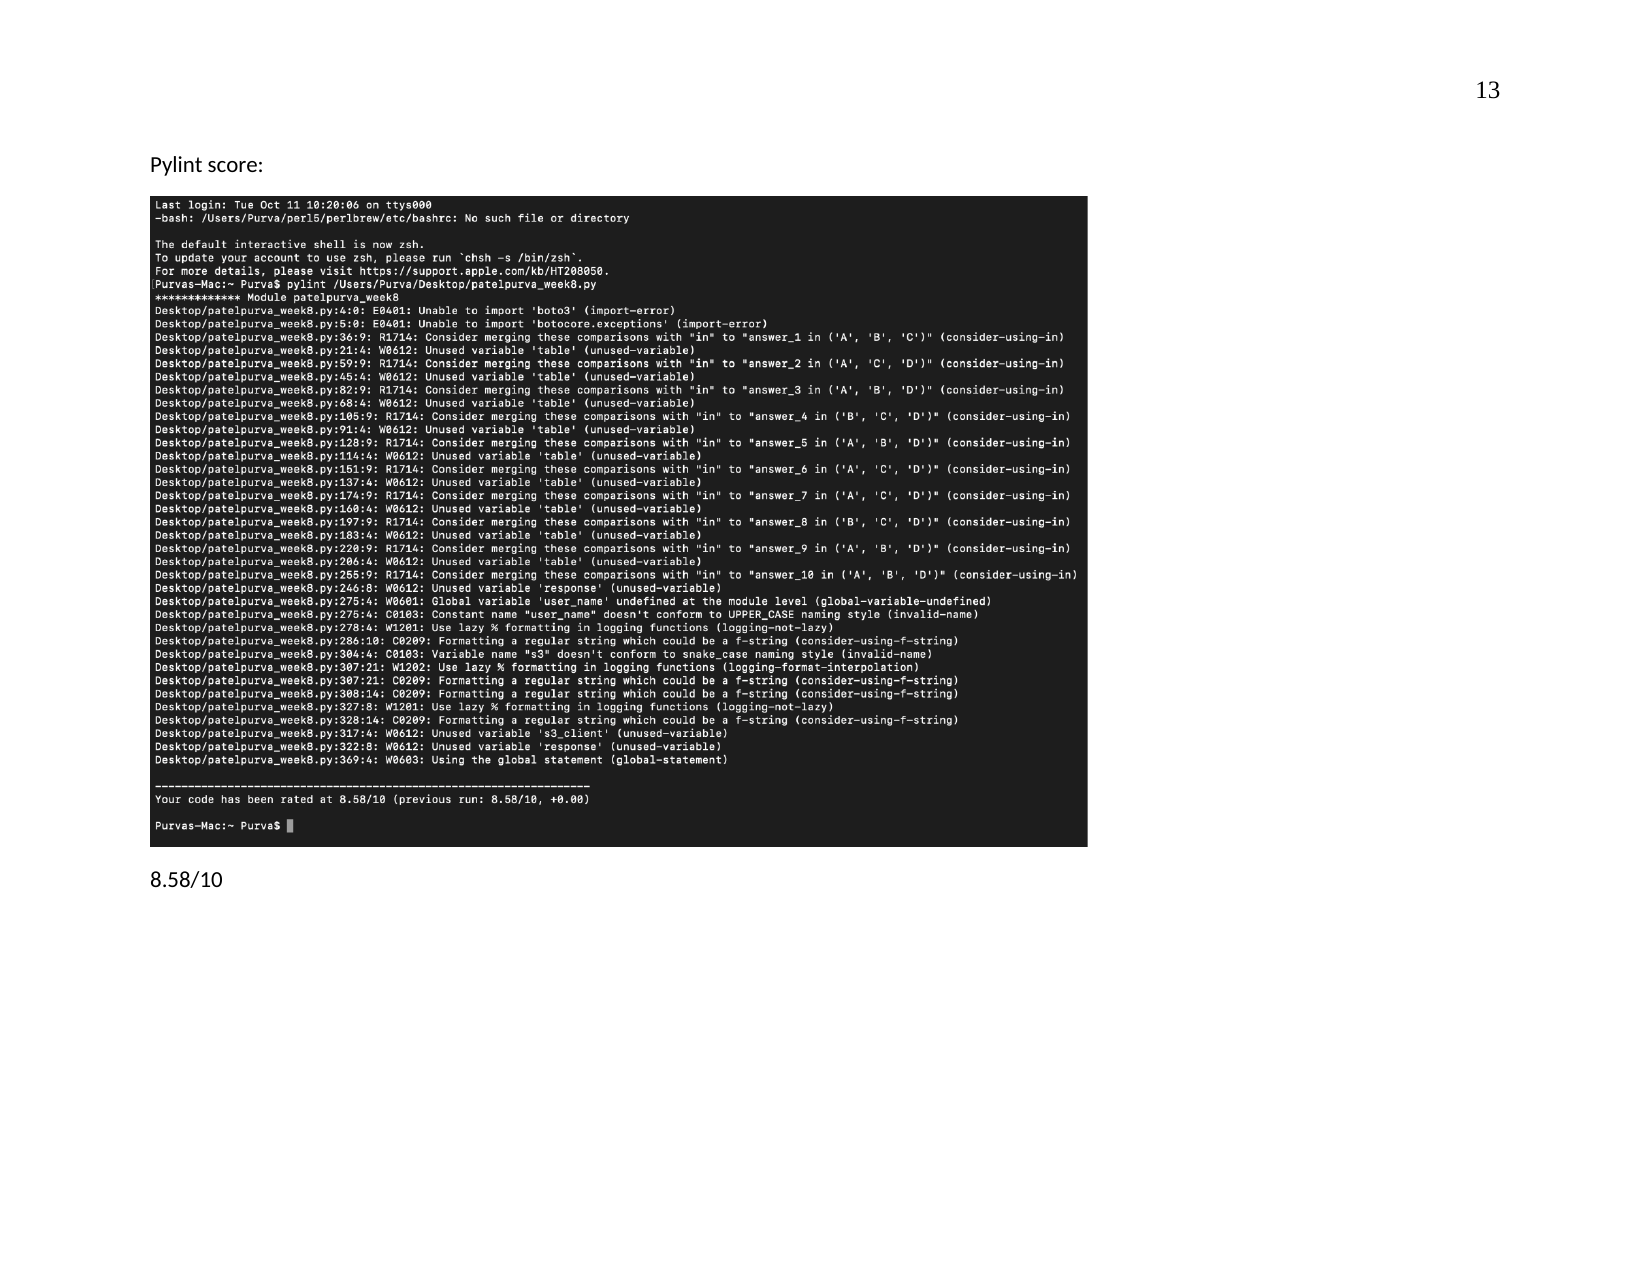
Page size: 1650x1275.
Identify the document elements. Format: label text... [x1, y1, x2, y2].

text Pylint score: [150, 150, 1500, 178]
picture [150, 196, 1088, 847]
text 8.58/10 [150, 865, 1500, 893]
